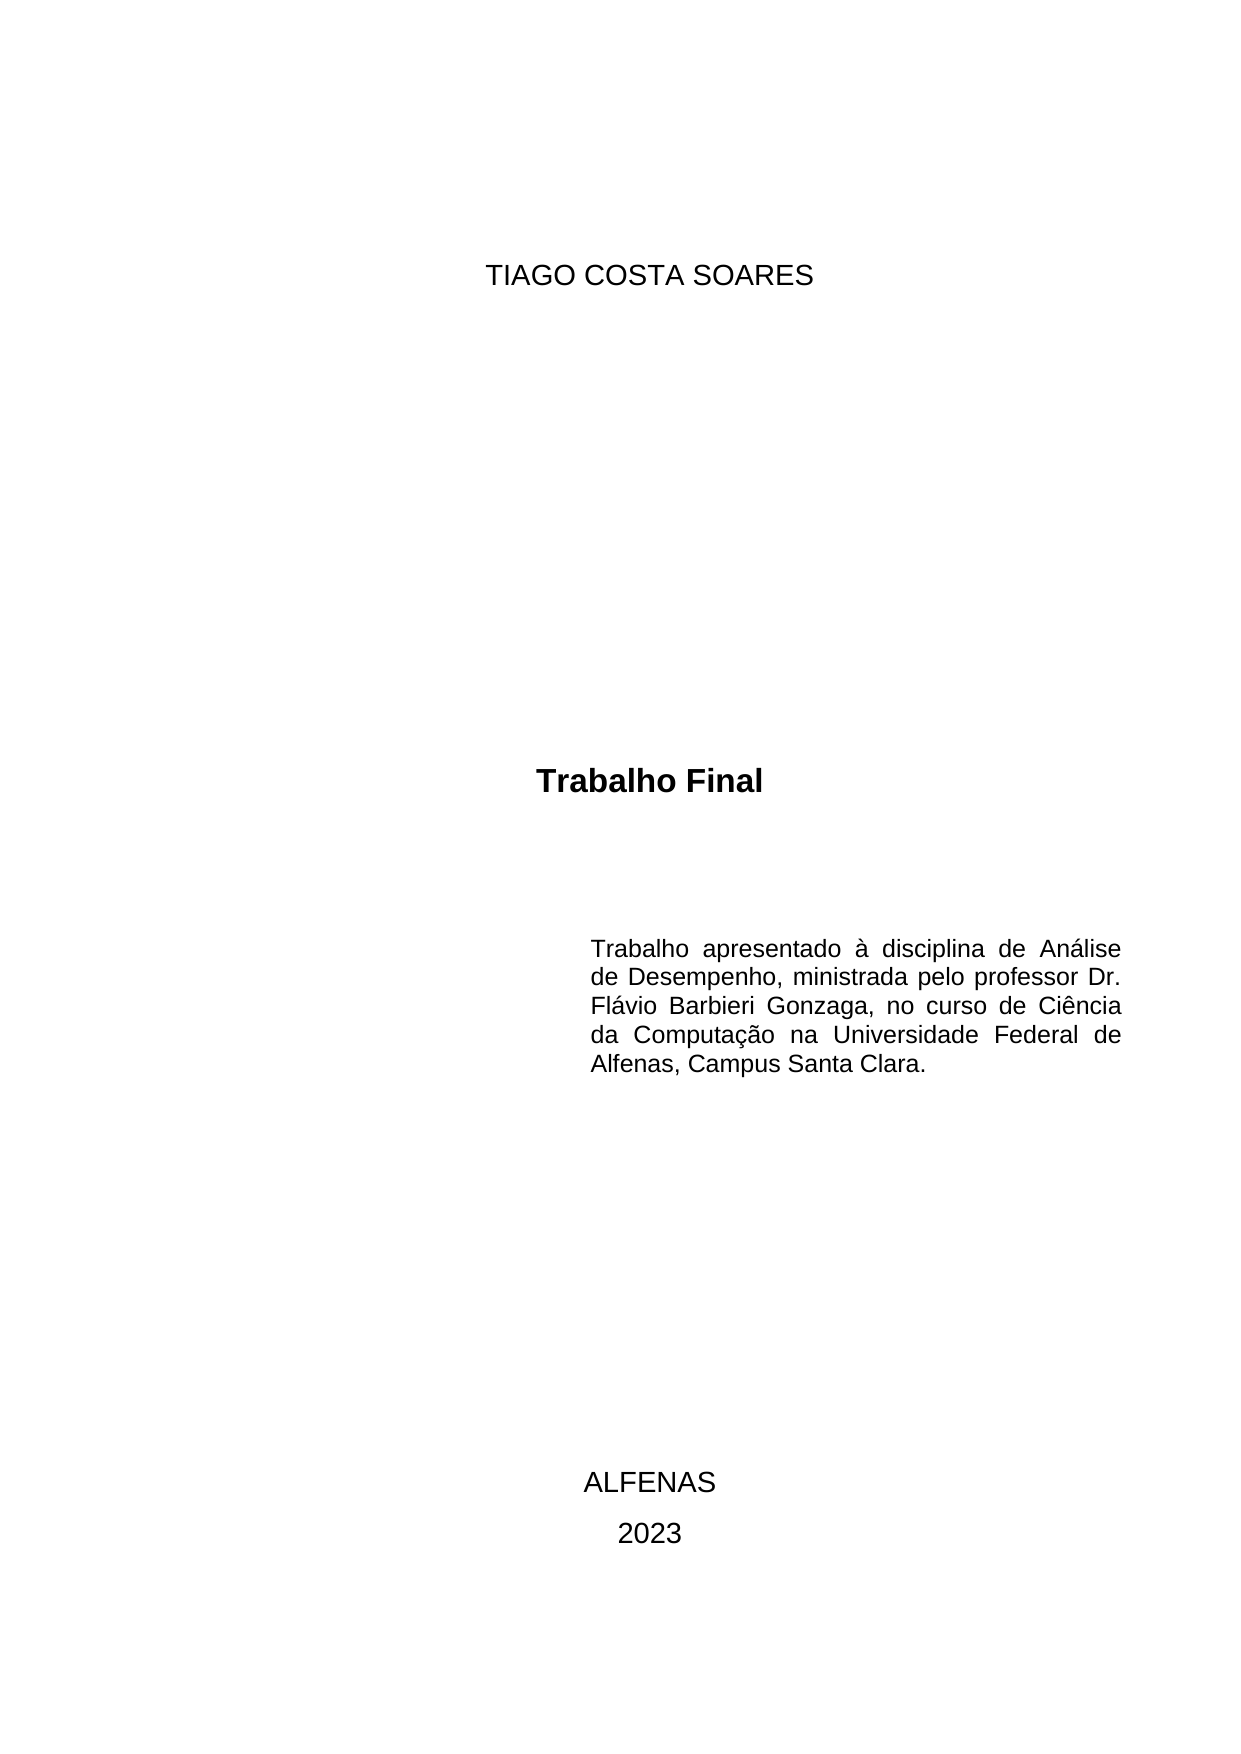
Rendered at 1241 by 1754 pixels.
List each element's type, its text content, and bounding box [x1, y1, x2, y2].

text ALFENAS [177, 1465, 1122, 1499]
text Trabalho apresentado à disciplina de Análise de Desempenho, ministrada pelo professor Dr. Flávio Barbieri Gonzaga, no curso de Ciência da Computação na Universidade Federal de Alfenas, Campus Santa Clara. [590, 933, 1122, 1077]
text Trabalho Final [177, 761, 1122, 799]
text 2023 [177, 1516, 1122, 1549]
text TIAGO COSTA SOARES [177, 258, 1122, 291]
